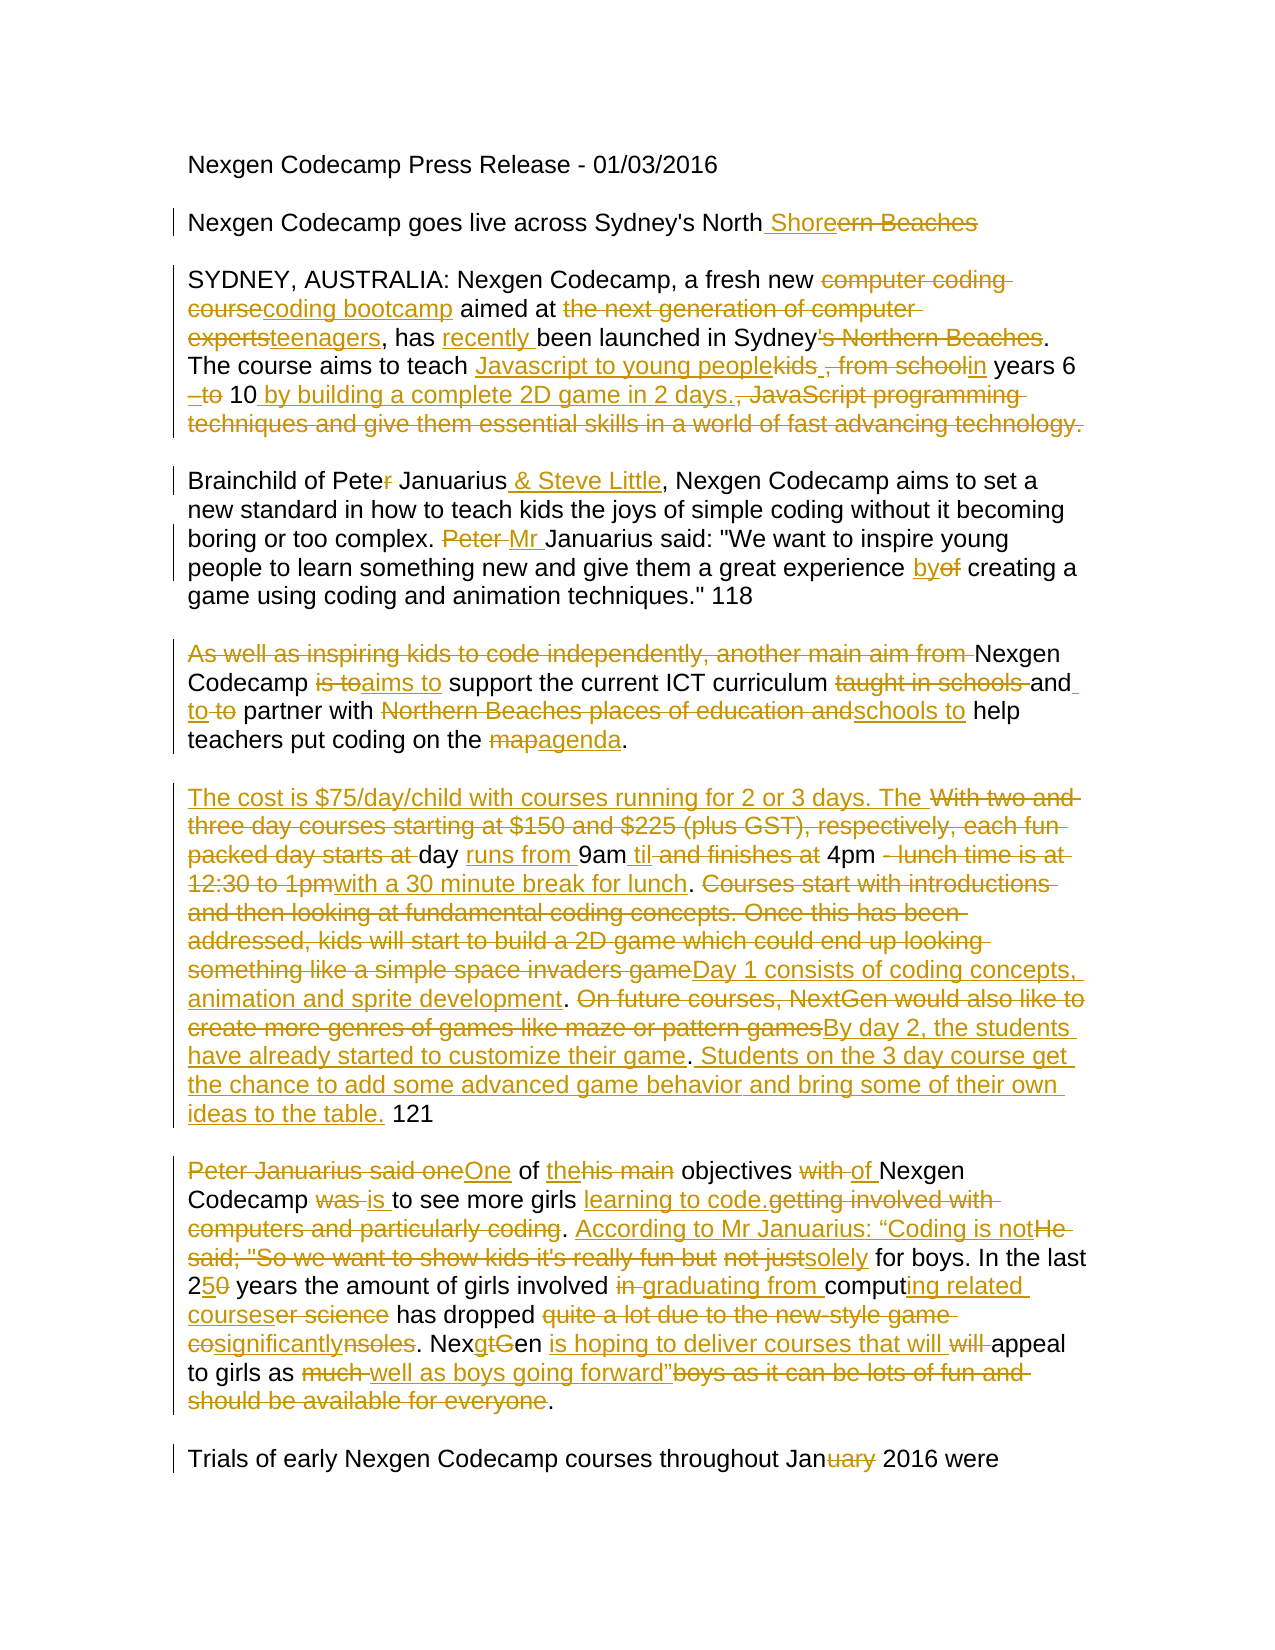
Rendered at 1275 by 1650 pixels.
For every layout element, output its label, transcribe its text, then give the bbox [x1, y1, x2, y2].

text Nexgen Codecamp Press Release - 01/03/2016 [187, 150, 1087, 179]
text Nexgen Codecamp support the current ICT curriculum and partner with help teachers put coding on the . [187, 639, 1087, 754]
text SYDNEY, AUSTRALIA: Nexgen Codecamp, a fresh new aimed at , has been launched in Sydney. The course aims to teach years 6 10 [187, 265, 1087, 437]
text Brainchild of Pete Januarius, Nexgen Codecamp aims to set a new standard in how to teach kids the joys of simple coding without it becoming boring or too complex. Januarius said: "We want to inspire young people to learn something new and give them a great experience creating a game using coding and animation techniques." 118 [187, 466, 1087, 610]
text of objectives Nexgen Codecamp to see more girls . for boys. In the last 2 years the amount of girls involved comput has dropped . Nexen appeal to girls as . [187, 1156, 1087, 1415]
text Nexgen Codecamp goes live across Sydney's North [187, 207, 1087, 236]
text day 9am 4pm . . . 121 [187, 782, 1087, 1127]
